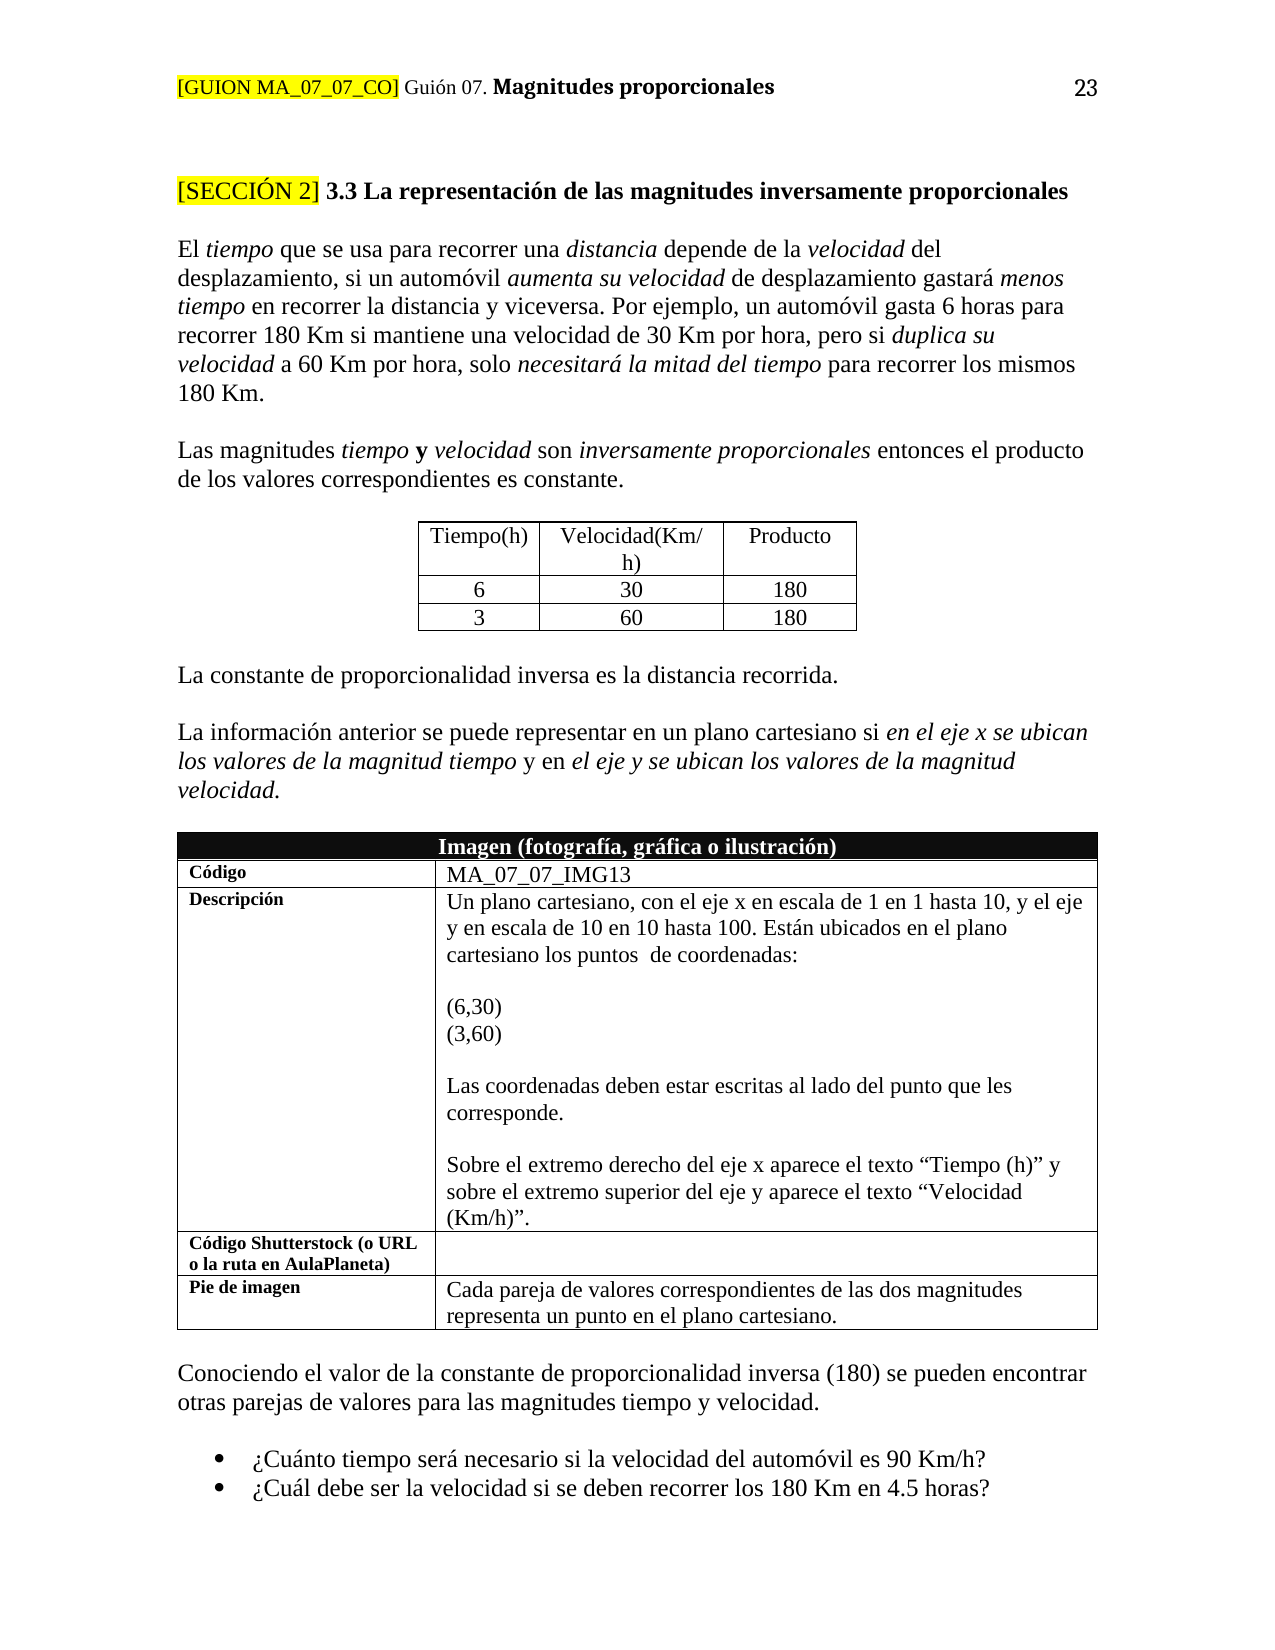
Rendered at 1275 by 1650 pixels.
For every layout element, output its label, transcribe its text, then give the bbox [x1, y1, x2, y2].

text El tiempo que se usa para recorrer una distancia depende de la velocidad del desplazamiento, si un automóvil aumenta su velocidad de desplazamiento gastará menos tiempo en recorrer la distancia y viceversa. Por ejemplo, un automóvil gasta 6 horas para recorrer 180 Km si mantiene una velocidad de 30 Km por hora, pero si duplica su velocidad a 60 Km por hora, solo necesitará la mitad del tiempo para recorrer los mismos 180 Km. [177, 234, 1098, 406]
text La constante de proporcionalidad inversa es la distancia recorrida. [177, 660, 1098, 688]
text La información anterior se puede representar en un plano cartesiano si en el eje x se ubican los valores de la magnitud tiempo y en el eje y se ubican los valores de la magnitud velocidad. [177, 717, 1098, 803]
table_cell Cada pareja de valores correspondientes de las dos magnitudes representa un punto en el plano cartesiano. [436, 1276, 1097, 1328]
list ¿Cuánto tiempo será necesario si la velocidad del automóvil es 90 Km/h? [215, 1444, 1098, 1473]
table_cell Código [178, 861, 435, 887]
table_header Producto [724, 523, 856, 575]
table_header Tiempo(h) [419, 523, 539, 575]
table_cell Un plano cartesiano, con el eje x en escala de 1 en 1 hasta 10, y el eje y en escala de 10 en 10 hasta 100. Están ubicados en el plano cartesiano los puntos de coordenadas: (6,30) (3,60) Las coordenadas deben estar escritas al lado del punto que les corresponde. Sobre el extremo derecho del eje x aparece el texto “Tiempo (h)” y sobre el extremo superior del eje y aparece el texto “Velocidad (Km/h)”. [436, 888, 1097, 1231]
list ¿Cuál debe ser la velocidad si se deben recorrer los 180 Km en 4.5 horas? [215, 1473, 1098, 1502]
table_cell Pie de imagen [178, 1276, 435, 1328]
table_header Velocidad(Km/h) [540, 523, 723, 575]
table_header Imagen (fotografía, gráfica o ilustración) [178, 833, 1097, 859]
table_cell 180 [724, 604, 856, 630]
table_cell 60 [540, 604, 723, 630]
table_cell [436, 1232, 1097, 1275]
table_cell Código Shutterstock (o URL o la ruta en AulaPlaneta) [178, 1232, 435, 1275]
table_cell MA_07_07_IMG13 [436, 861, 1097, 887]
table_cell Descripción [178, 888, 435, 1231]
table_cell 180 [724, 576, 856, 602]
table_cell 30 [540, 576, 723, 602]
table_cell 6 [419, 576, 539, 602]
text Las magnitudes tiempo y velocidad son inversamente proporcionales entonces el producto de los valores correspondientes es constante. [177, 435, 1098, 493]
table_cell 3 [419, 604, 539, 630]
text [SECCIÓN 2] 3.3 La representación de las magnitudes inversamente proporcionales [319, 176, 1098, 205]
